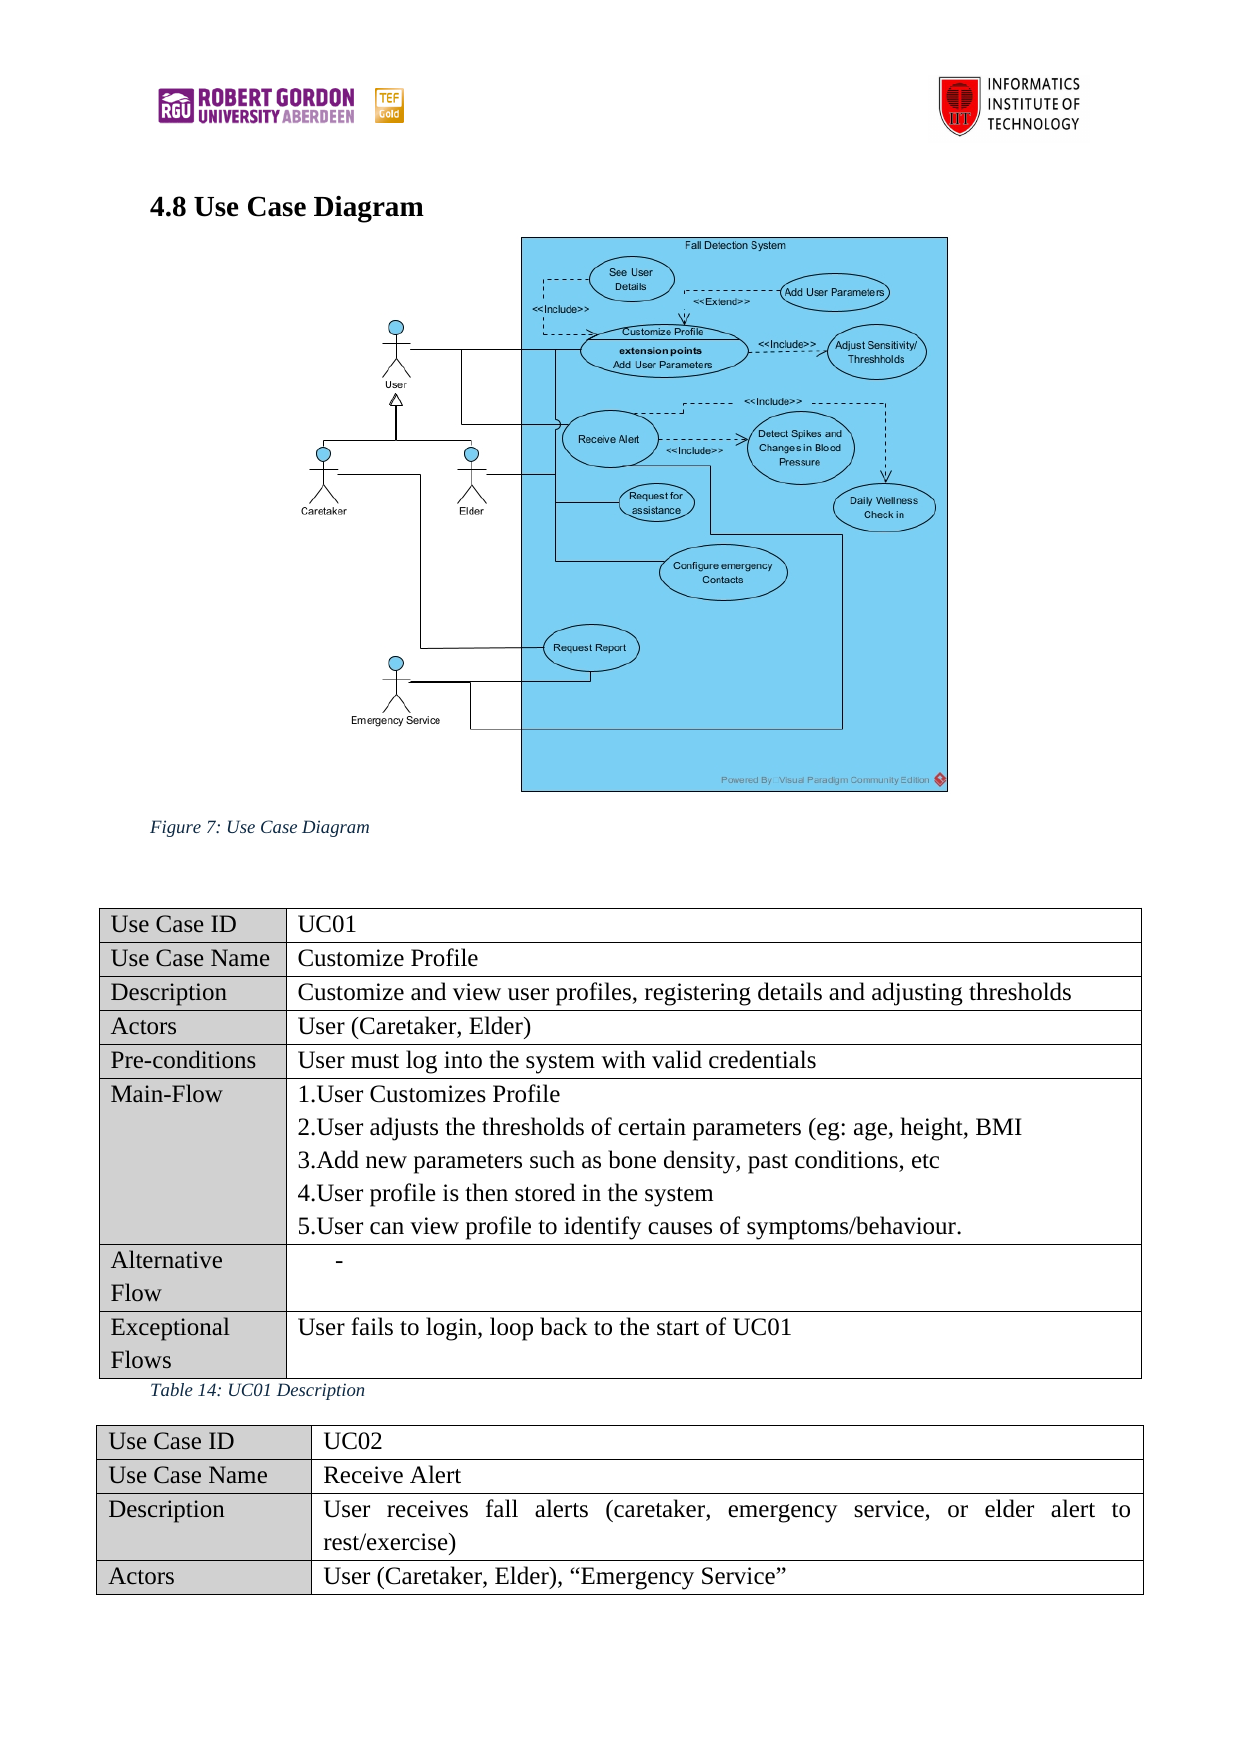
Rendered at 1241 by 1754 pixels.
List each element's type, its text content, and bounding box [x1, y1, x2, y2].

table_cell User (Caretaker, Elder) [287, 1011, 1141, 1044]
table_cell User fails to login, loop back to the start of UC01 [287, 1312, 1141, 1378]
table_cell User must log into the system with valid credentials [287, 1045, 1141, 1078]
table_cell Customize and view user profiles, registering details and adjusting thresholds [287, 977, 1141, 1010]
table_cell Customize Profile [287, 943, 1141, 976]
table_header UC01 [287, 909, 1141, 942]
table_cell Main-Flow [100, 1079, 286, 1244]
table_cell Actors [100, 1011, 286, 1044]
table_cell Pre-conditions [100, 1045, 286, 1078]
text Table 14: UC01 Description [150, 1379, 1090, 1401]
table_header Use Case ID [100, 909, 286, 942]
table_cell Description [100, 977, 286, 1010]
picture [927, 75, 1091, 143]
table_cell Exceptional Flows [100, 1312, 286, 1378]
table_cell Use Case Name [97, 1460, 311, 1493]
table_cell Use Case Name [100, 943, 286, 976]
table_cell User (Caretaker, Elder), “Emergency Service” [312, 1561, 1143, 1594]
table_cell 1.User Customizes Profile 2.User adjusts the thresholds of certain parameters (eg: age, height, BMI 3.Add new parameters such as bone density, past conditions, etc 4.User profile is then stored in the system 5.User can view profile to identify causes of symptoms/behaviour. [287, 1079, 1141, 1244]
table_cell Alternative Flow [100, 1245, 286, 1311]
picture [289, 235, 951, 795]
picture [150, 82, 413, 129]
text Figure 7: Use Case Diagram [150, 816, 1090, 837]
table_cell Receive Alert [312, 1460, 1143, 1493]
table_cell Description [97, 1494, 311, 1560]
table_cell User receives fall alerts (caretaker, emergency service, or elder alert to rest/exercise) [312, 1494, 1143, 1560]
subtitle 4.8 Use Case Diagram [150, 189, 1090, 222]
table_header UC02 [312, 1426, 1143, 1459]
table_cell [287, 1245, 1141, 1311]
table_header Use Case ID [97, 1426, 311, 1459]
table_cell Actors [97, 1561, 311, 1594]
